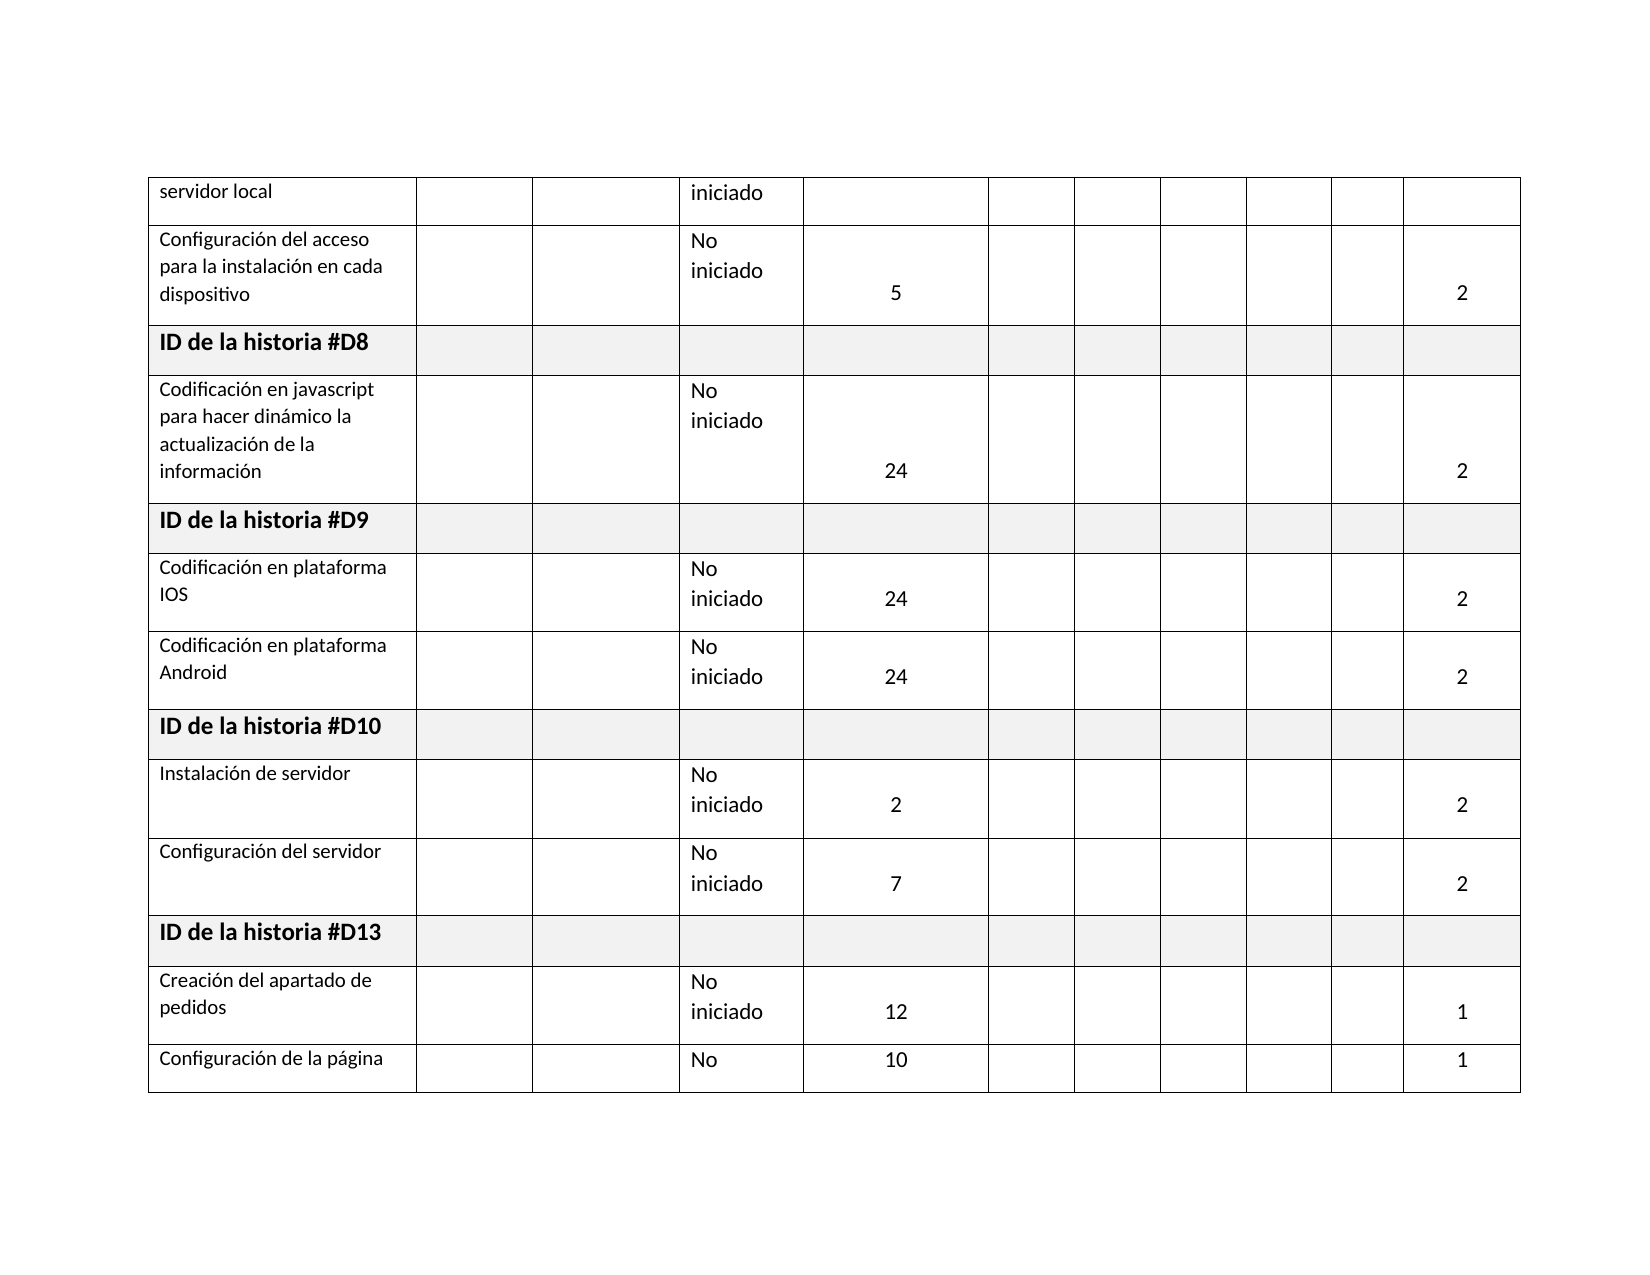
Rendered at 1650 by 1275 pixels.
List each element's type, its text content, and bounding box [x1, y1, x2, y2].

table_cell [989, 326, 1074, 375]
table_cell [417, 1045, 532, 1092]
table_cell [1332, 226, 1403, 325]
table_cell [1075, 760, 1160, 837]
table_cell Codificación en plataforma IOS [149, 554, 416, 631]
table_cell [1404, 504, 1520, 553]
table_cell 1 [1404, 1045, 1520, 1092]
table_cell Codificación en javascript para hacer dinámico la actualización de la información [149, 376, 416, 503]
table_cell [1075, 504, 1160, 553]
table_cell Configuración del servidor [149, 839, 416, 915]
table_cell [1404, 326, 1520, 375]
table_cell 24 [804, 554, 988, 631]
table_cell [533, 710, 679, 759]
table_cell [989, 504, 1074, 553]
table_cell [533, 1045, 679, 1092]
table_cell [533, 504, 679, 553]
table_cell [417, 839, 532, 915]
table_cell [1332, 839, 1403, 915]
table_cell [680, 504, 803, 553]
table_cell [989, 839, 1074, 915]
table_cell [417, 178, 532, 225]
table_cell ID de la historia #D10 [149, 710, 416, 759]
table_cell [1332, 554, 1403, 631]
table_cell No iniciado [680, 1045, 803, 1092]
table_cell [1161, 504, 1246, 553]
table_cell [1247, 916, 1331, 966]
table_cell [533, 760, 679, 837]
table_cell [1161, 1045, 1246, 1092]
table_cell [1247, 326, 1331, 375]
table_cell No iniciado [680, 178, 803, 225]
table_cell [1075, 967, 1160, 1044]
table_cell [1247, 760, 1331, 837]
table_cell No iniciado [680, 554, 803, 631]
table_cell [533, 178, 679, 225]
table_cell [1247, 967, 1331, 1044]
table_cell [680, 326, 803, 375]
table_cell 2 [1404, 554, 1520, 631]
table_cell [1247, 554, 1331, 631]
table_cell [1161, 554, 1246, 631]
table_cell [417, 916, 532, 966]
table_cell [1161, 916, 1246, 966]
table_cell [989, 226, 1074, 325]
table_cell [680, 916, 803, 966]
table_cell [1161, 632, 1246, 709]
table_cell [1247, 504, 1331, 553]
table_cell [1247, 632, 1331, 709]
table_cell [533, 554, 679, 631]
table_cell [1075, 326, 1160, 375]
table_cell [1332, 376, 1403, 503]
table_cell [533, 326, 679, 375]
table_cell [1332, 326, 1403, 375]
table_cell No iniciado [680, 632, 803, 709]
table_cell [533, 839, 679, 915]
table_cell [1161, 760, 1246, 837]
table_cell 2 [1404, 376, 1520, 503]
table_cell 2 [1404, 178, 1520, 225]
table_cell [1075, 178, 1160, 225]
table_cell [1247, 226, 1331, 325]
table_cell [533, 226, 679, 325]
table_cell [1332, 632, 1403, 709]
table_cell [1332, 760, 1403, 837]
table_cell [1332, 178, 1403, 225]
table_cell 2 [1404, 760, 1520, 837]
table_cell [804, 916, 988, 966]
table_cell 7 [804, 839, 988, 915]
table_cell [1161, 967, 1246, 1044]
table_cell 24 [804, 376, 988, 503]
table_cell [417, 554, 532, 631]
table_cell [989, 710, 1074, 759]
table_cell No iniciado [680, 839, 803, 915]
table_cell [417, 967, 532, 1044]
table_cell 12 [804, 967, 988, 1044]
table_cell No iniciado [680, 760, 803, 837]
table_cell [417, 326, 532, 375]
table_cell 1 [1404, 967, 1520, 1044]
table_cell [989, 554, 1074, 631]
table_cell ID de la historia #D8 [149, 326, 416, 375]
table_cell [1075, 554, 1160, 631]
table_cell [1332, 967, 1403, 1044]
table_cell [533, 916, 679, 966]
table_cell [1161, 376, 1246, 503]
table_cell [1332, 504, 1403, 553]
table_cell [989, 178, 1074, 225]
table_cell [989, 760, 1074, 837]
table_cell [1161, 226, 1246, 325]
table_cell [1161, 178, 1246, 225]
table_cell [1161, 839, 1246, 915]
table_cell [1075, 839, 1160, 915]
table_cell ID de la historia #D9 [149, 504, 416, 553]
table_cell [417, 376, 532, 503]
table_cell [989, 967, 1074, 1044]
table_cell 24 [804, 632, 988, 709]
table_cell [1075, 632, 1160, 709]
table_cell [1161, 710, 1246, 759]
table_cell [680, 710, 803, 759]
table_cell [533, 967, 679, 1044]
table_cell [1161, 326, 1246, 375]
table_cell [1332, 710, 1403, 759]
table_cell [417, 226, 532, 325]
table_cell [417, 504, 532, 553]
table_cell [804, 504, 988, 553]
table_cell 2 [1404, 839, 1520, 915]
table_cell [1332, 1045, 1403, 1092]
table_cell 5 [804, 226, 988, 325]
table_cell [533, 632, 679, 709]
table_cell [1075, 376, 1160, 503]
table_cell Creación del apartado de pedidos [149, 967, 416, 1044]
table_cell [417, 710, 532, 759]
table_cell [989, 1045, 1074, 1092]
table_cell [149, 1045, 416, 1092]
table_cell [417, 760, 532, 837]
table_cell [1247, 178, 1331, 225]
table_cell [989, 632, 1074, 709]
table_cell 3 [804, 178, 988, 225]
table_cell 2 [1404, 226, 1520, 325]
table_cell [1075, 710, 1160, 759]
table_cell [417, 632, 532, 709]
table_cell [1404, 916, 1520, 966]
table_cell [149, 178, 416, 225]
table_cell [1247, 839, 1331, 915]
table_cell Configuración del acceso para la instalación en cada dispositivo [149, 226, 416, 325]
table_cell No iniciado [680, 226, 803, 325]
table_cell [1075, 226, 1160, 325]
table_cell 2 [1404, 632, 1520, 709]
table_cell 10 [804, 1045, 988, 1092]
table_cell [989, 376, 1074, 503]
table_cell [1332, 916, 1403, 966]
table_cell [1075, 916, 1160, 966]
table_cell ID de la historia #D13 [149, 916, 416, 966]
table_cell [533, 376, 679, 503]
table_cell Instalación de servidor [149, 760, 416, 837]
table_cell [804, 710, 988, 759]
table_cell [1075, 1045, 1160, 1092]
table_cell [1404, 710, 1520, 759]
table_cell Codificación en plataforma Android [149, 632, 416, 709]
table_cell [804, 326, 988, 375]
table_cell [1247, 1045, 1331, 1092]
table_cell No iniciado [680, 967, 803, 1044]
table_cell [1247, 710, 1331, 759]
table_cell No iniciado [680, 376, 803, 503]
table_cell [989, 916, 1074, 966]
table_cell 2 [804, 760, 988, 837]
table_cell [1247, 376, 1331, 503]
